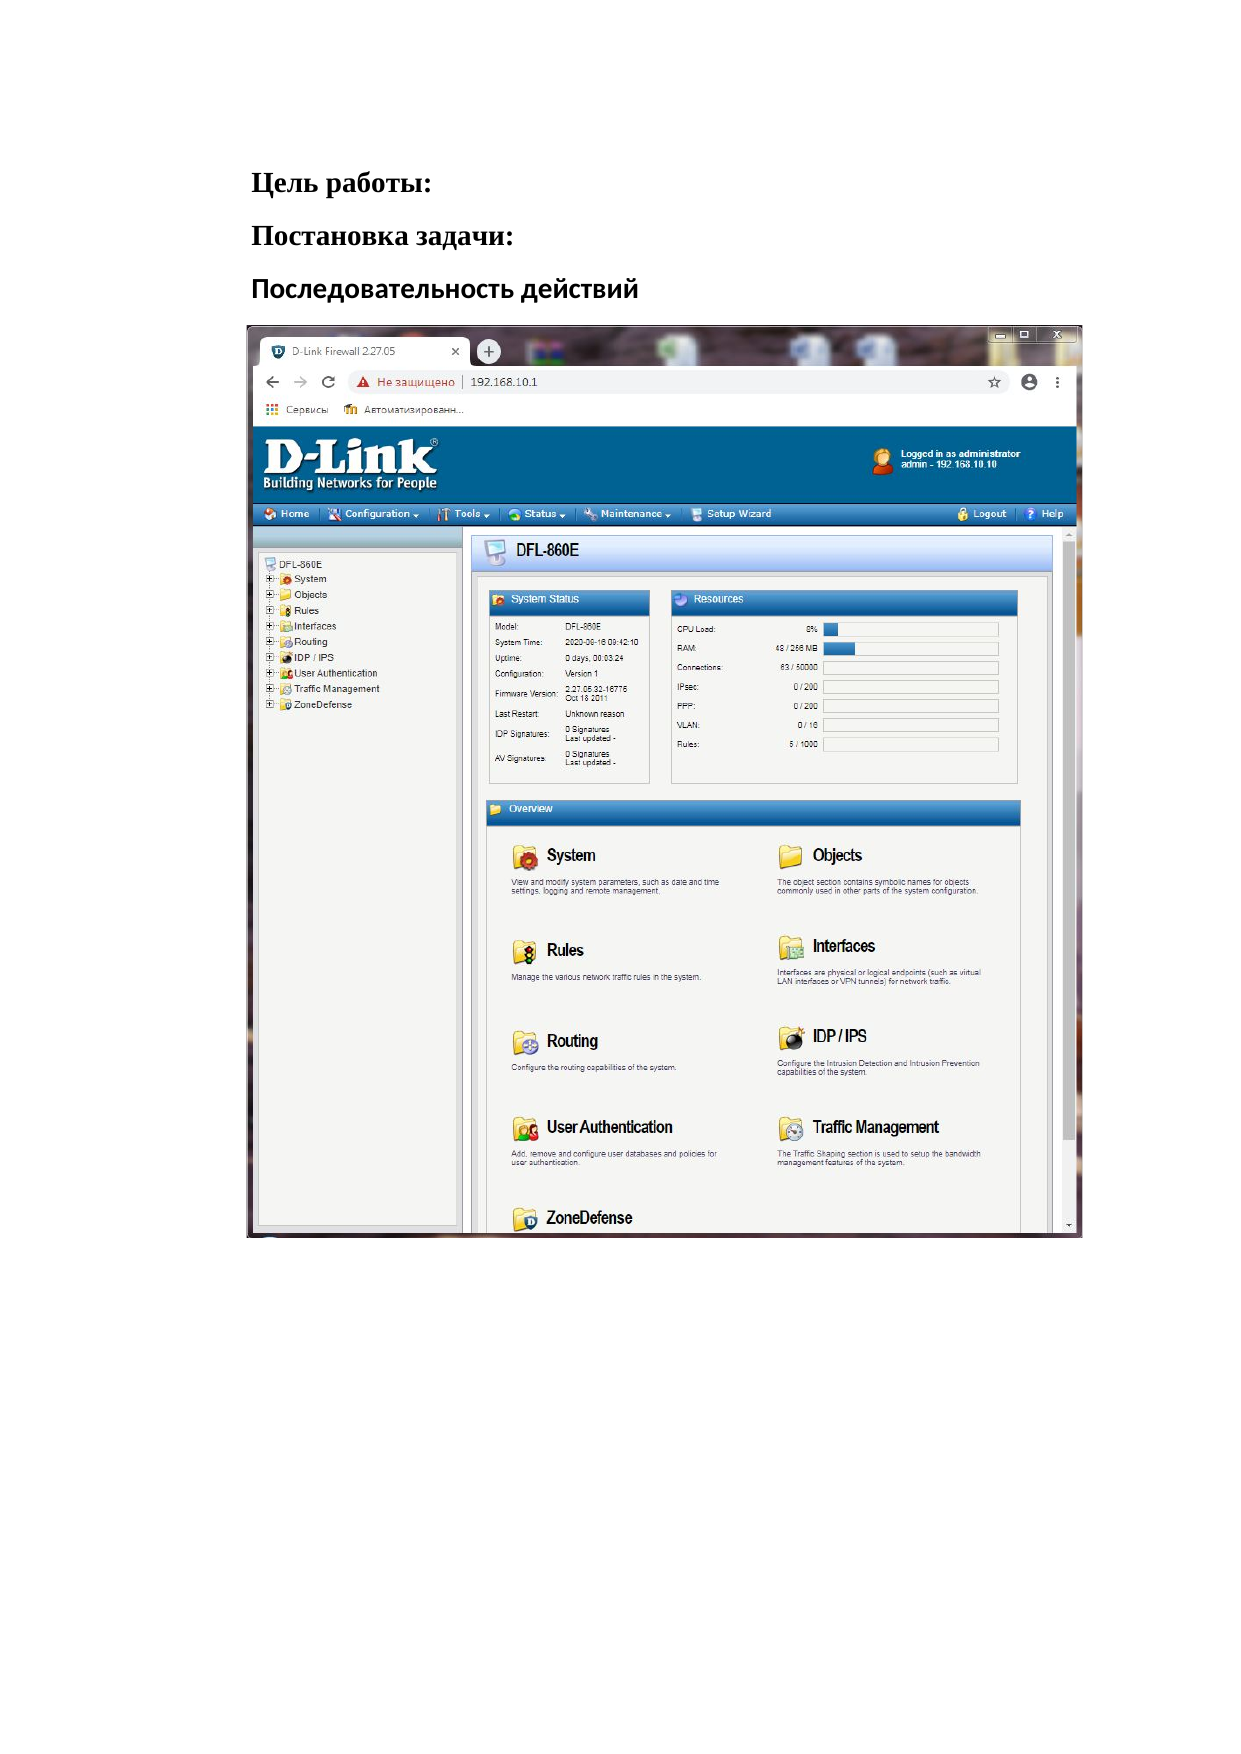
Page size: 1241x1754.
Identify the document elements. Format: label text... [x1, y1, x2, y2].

picture [246, 325, 1083, 1238]
text Постановка задачи: [177, 218, 1152, 251]
text Последовательность действий [177, 271, 1152, 306]
text Цель работы: [177, 165, 1152, 198]
